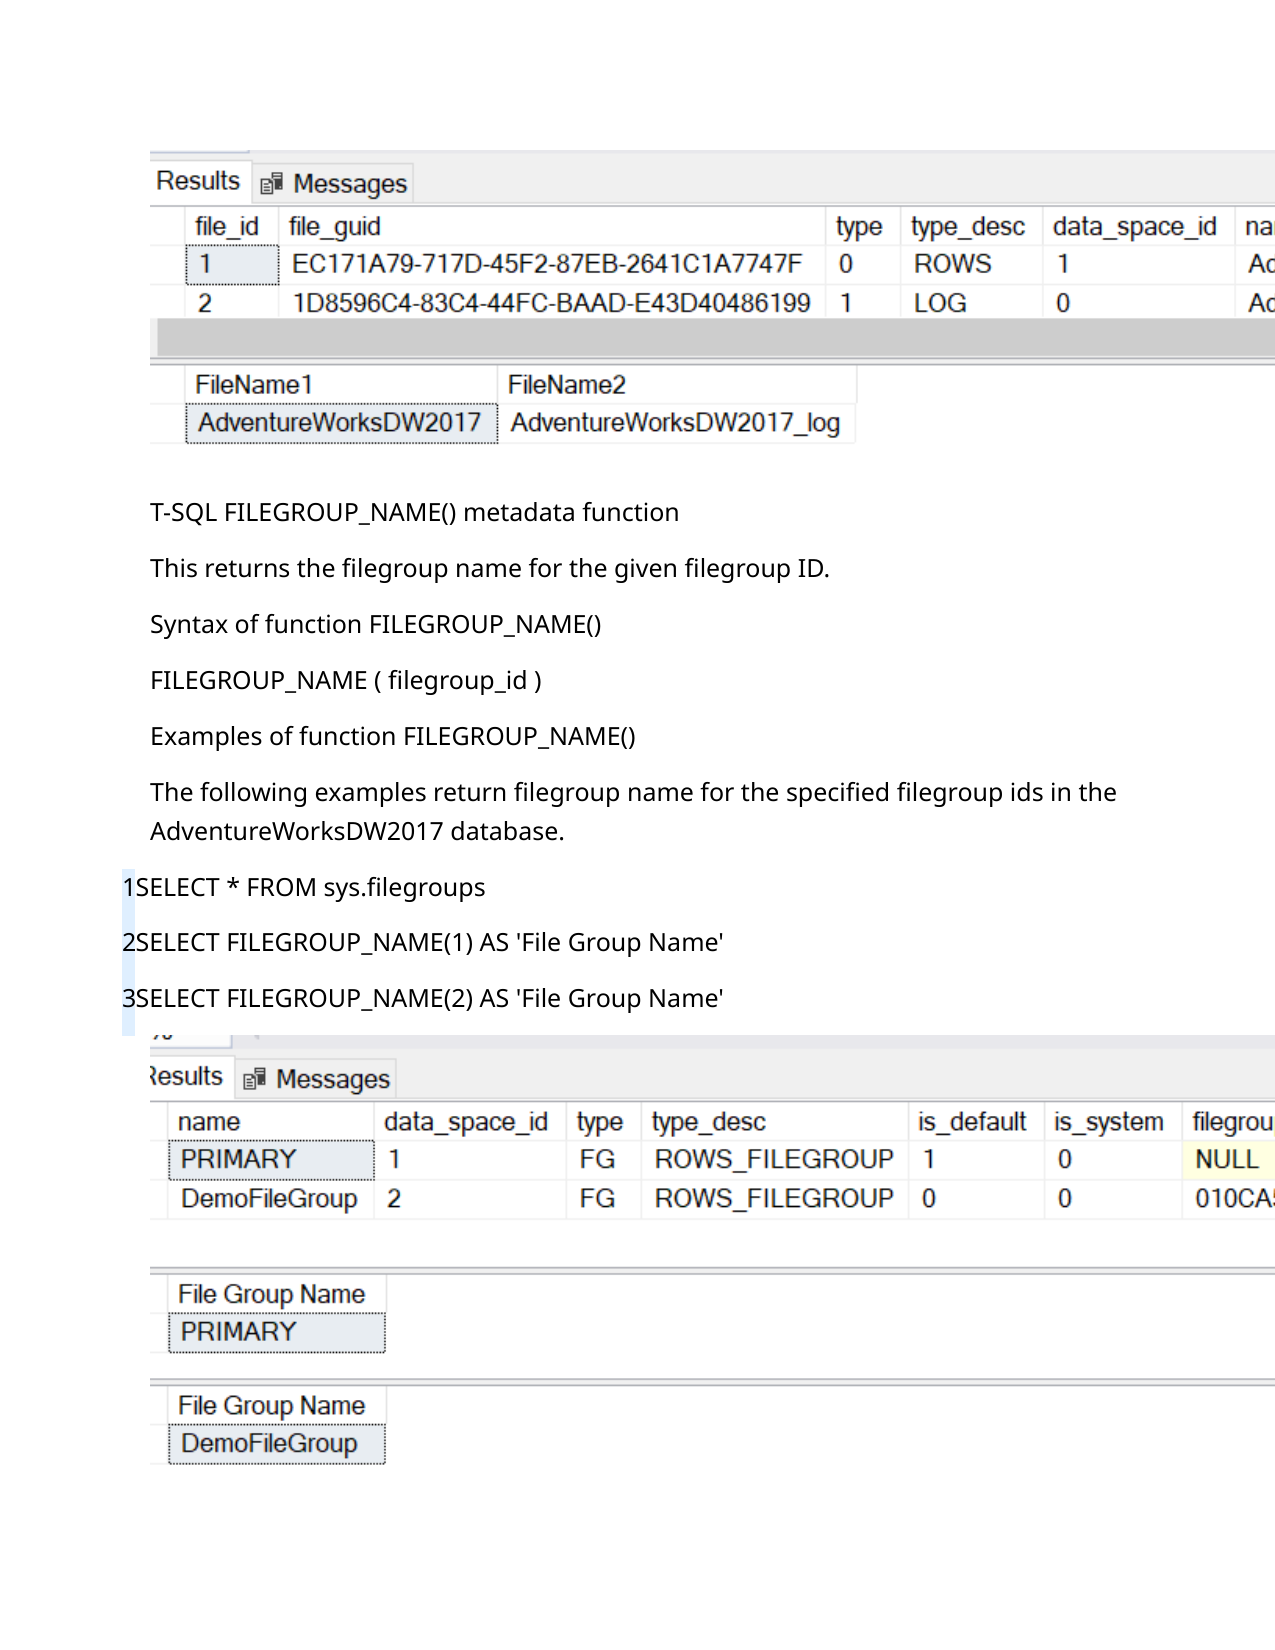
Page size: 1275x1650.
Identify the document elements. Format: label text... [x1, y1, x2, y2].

table_header 1 2 3 [122, 869, 135, 1036]
text T-SQL FILEGROUP_NAME() metadata function [150, 495, 1125, 529]
text FILEGROUP_NAME ( filegroup_id ) [150, 662, 1125, 697]
text Syntax of function FILEGROUP_NAME() [150, 607, 1125, 641]
text The following examples return filegroup name for the specified filegroup ids in the AdventureWorksDW2017 database. [150, 774, 1125, 847]
table_header SELECT * FROM sys.filegroups SELECT FILEGROUP_NAME(1) AS 'File Group Name' SELECT FILEGROUP_NAME(2) AS 'File Group Name' [135, 869, 1125, 1036]
picture [150, 150, 1275, 474]
picture [150, 1035, 1275, 1490]
text This returns the filegroup name for the given filegroup ID. [150, 551, 1125, 585]
text Examples of function FILEGROUP_NAME() [150, 718, 1125, 752]
